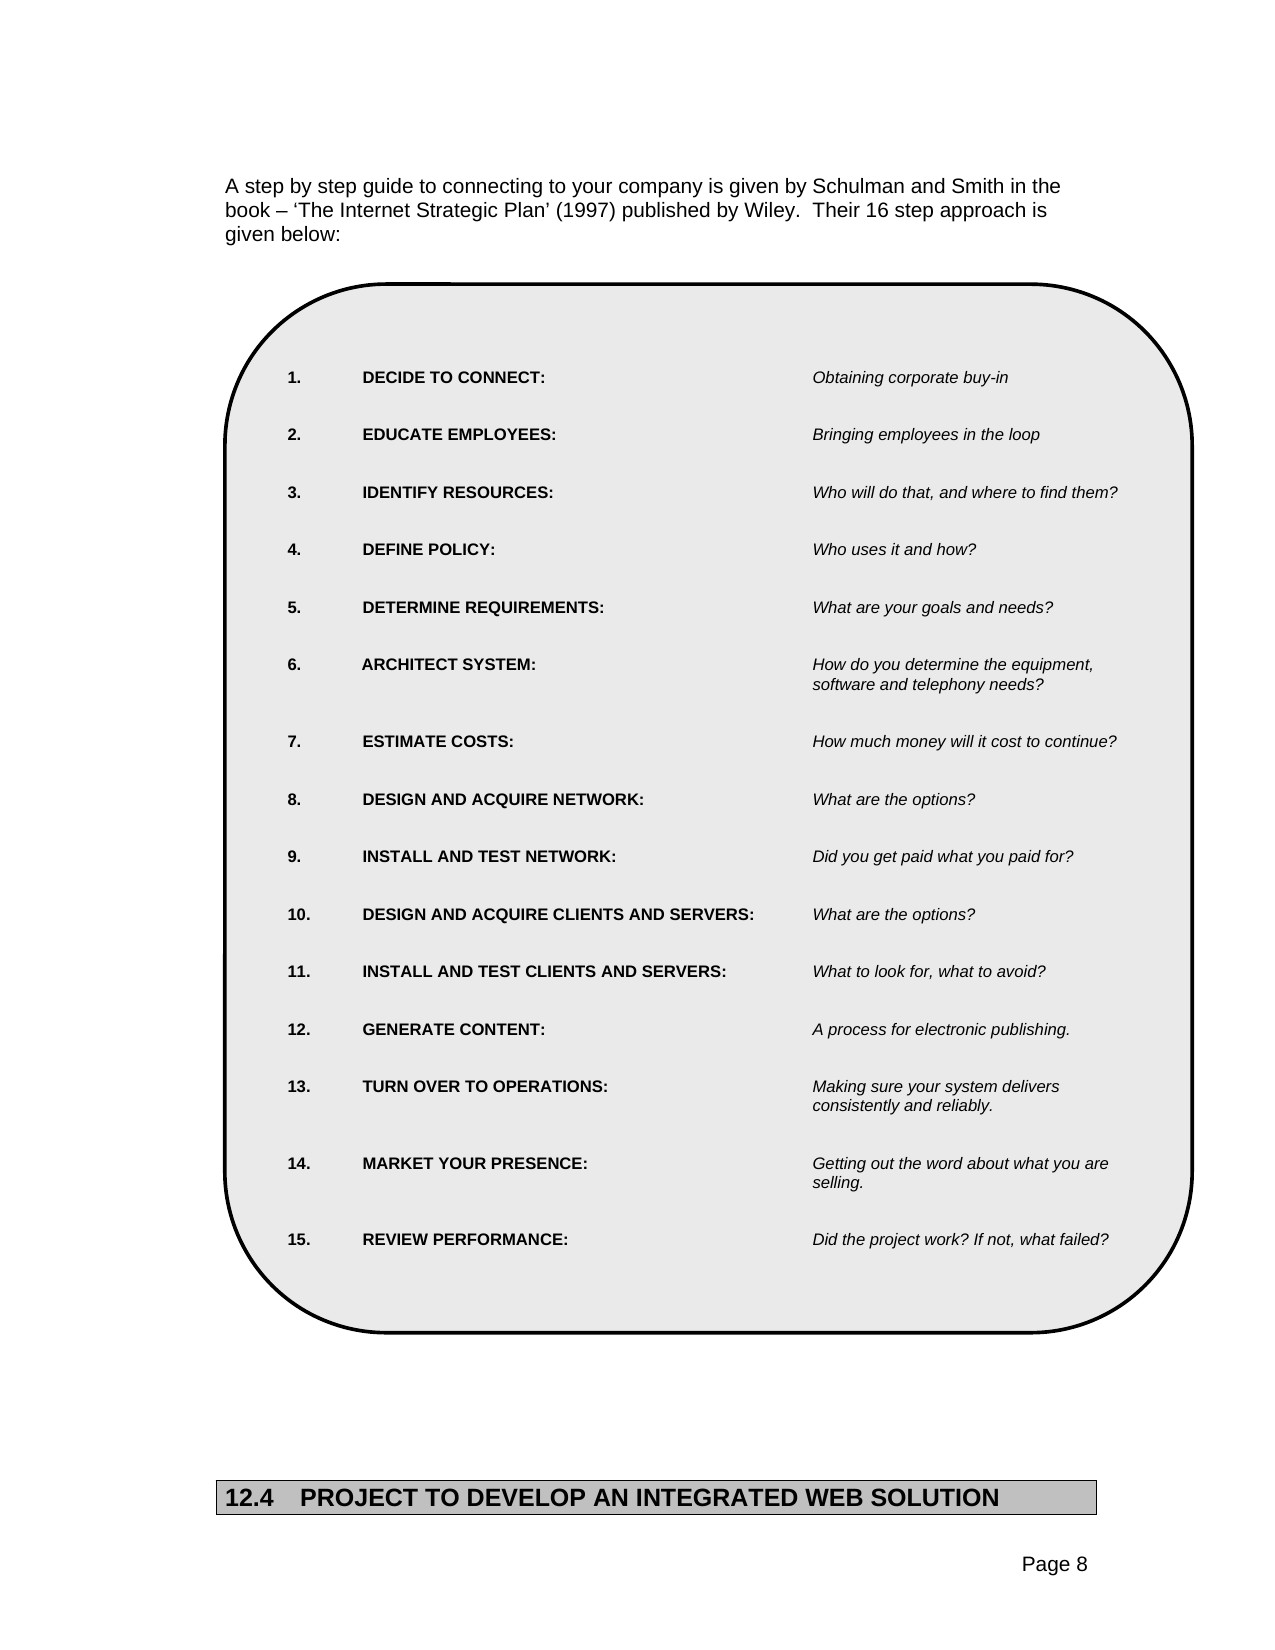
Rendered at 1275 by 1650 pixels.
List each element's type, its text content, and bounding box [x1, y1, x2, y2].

text A step by step guide to connecting to your company is given by Schulman and Smith in the book – ‘The Internet Strategic Plan’ (1997) published by Wiley. Their 16 step approach is given below: [225, 174, 1087, 246]
text 12.4 PROJECT TO DEVELOP AN INTEGRATED WEB SOLUTION [217, 1481, 1096, 1514]
